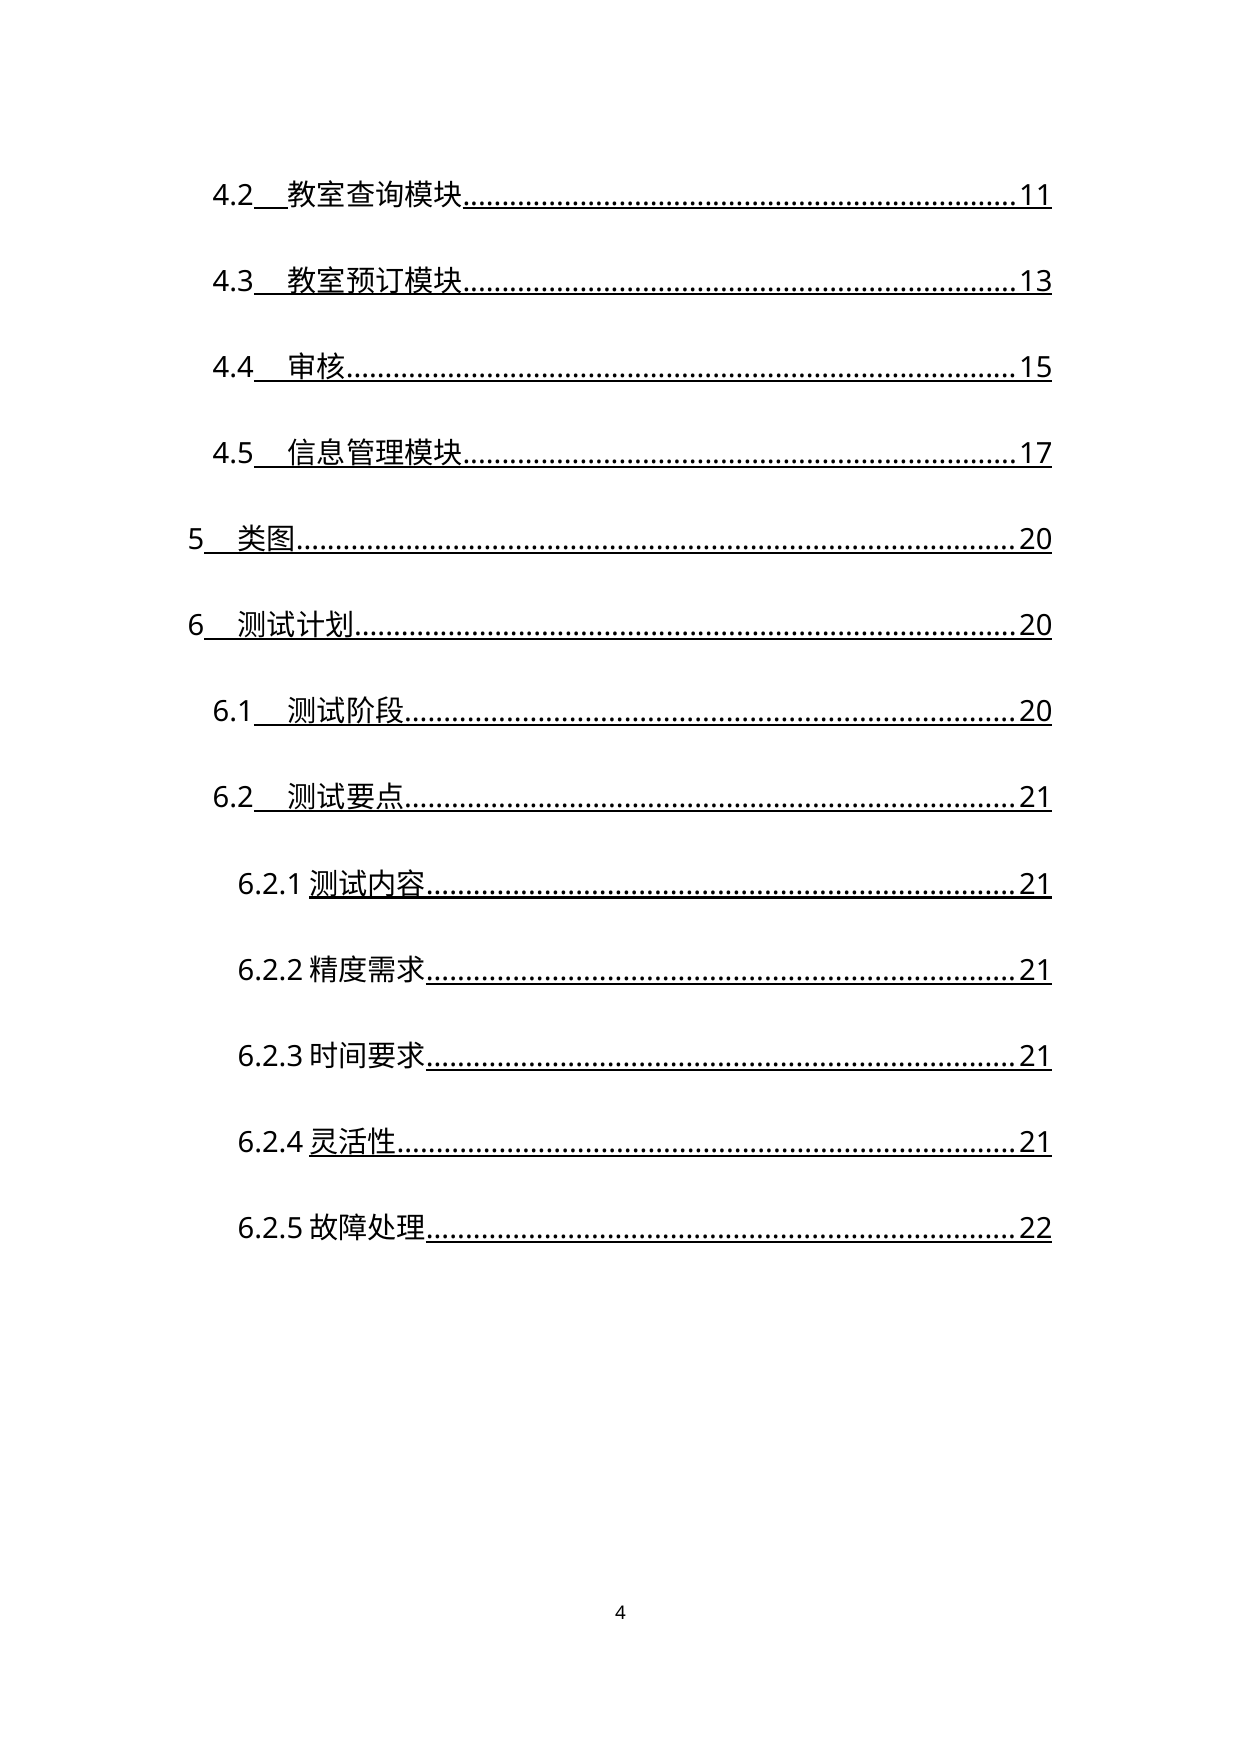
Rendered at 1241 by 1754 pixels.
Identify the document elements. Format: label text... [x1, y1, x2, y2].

text 6 测试计划 20 [187, 591, 1053, 656]
text 6.2 测试要点 21 [212, 763, 1053, 828]
text 4.4 审核 15 [212, 332, 1053, 397]
text 6.2.5故障处理 22 [212, 1193, 1053, 1258]
text 4.5 信息管理模块 17 [212, 418, 1053, 483]
text 6.2.2精度需求 21 [212, 935, 1053, 1000]
text 4.3 教室预订模块 13 [212, 246, 1053, 311]
text 6.2.4灵活性 21 [212, 1107, 1053, 1172]
text 6.1 测试阶段 20 [212, 677, 1053, 742]
text 6.2.3时间要求 21 [212, 1021, 1053, 1086]
text 6.2.1测试内容 21 [212, 849, 1053, 914]
text 4.2 教室查询模块 11 [212, 160, 1053, 225]
text 5 类图 20 [187, 504, 1053, 569]
